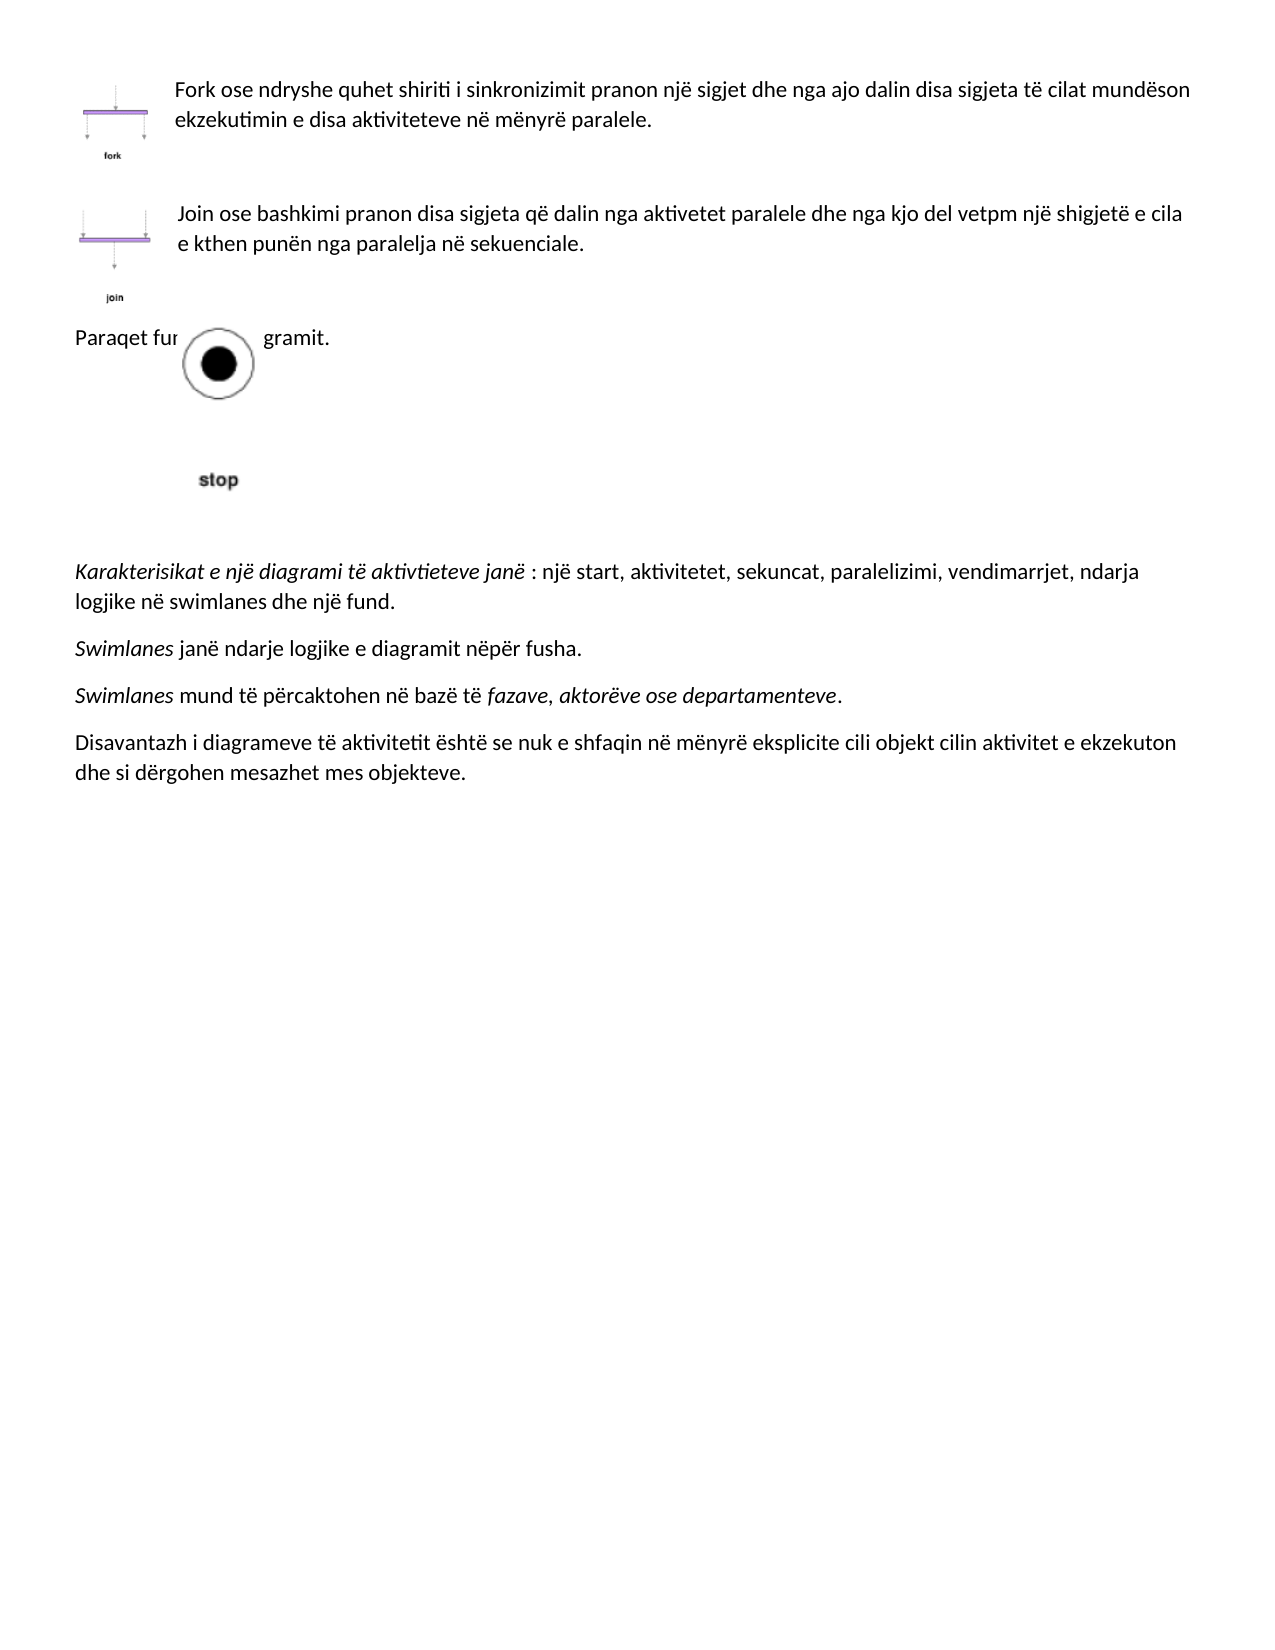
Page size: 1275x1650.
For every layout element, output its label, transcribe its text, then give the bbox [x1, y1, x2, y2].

text Paraqet fundin e diagramit. [263, 323, 1200, 351]
text Disavantazh i diagrameve të aktivitetit është se nuk e shfaqin në mënyrë eksplicite cili objekt cilin aktivitet e ekzekuton dhe si dërgohen mesazhet mes objekteve. [75, 728, 1200, 786]
text Paraqet fundin e diagramit. [75, 323, 177, 351]
text Swimlanes janë ndarje logjike e diagramit nëpër fusha. [75, 634, 1200, 662]
text Karakterisikat e një diagrami të aktivtieteve janë : një start, aktivitetet, sekuncat, paralelizimi, vendimarrjet, ndarja logjike në swimlanes dhe një fund. [75, 557, 1200, 616]
text Join ose bashkimi pranon disa sigjeta që dalin nga aktivetet paralele dhe nga kjo del vetpm një shigjetë e cila e kthen punën nga paralelja në sekuenciale. [159, 199, 1200, 257]
picture [177, 322, 263, 498]
text Swimlanes mund të përcaktohen në bazë të fazave, aktorëve ose departamenteve. [75, 681, 1200, 709]
text Fork ose ndryshe quhet shiriti i sinkronizimit pranon një sigjet dhe nga ajo dalin disa sigjeta të cilat mundëson ekzekutimin e disa aktiviteteve në mënyrë paralele. [156, 75, 1200, 133]
picture [75, 199, 159, 307]
picture [75, 75, 156, 172]
